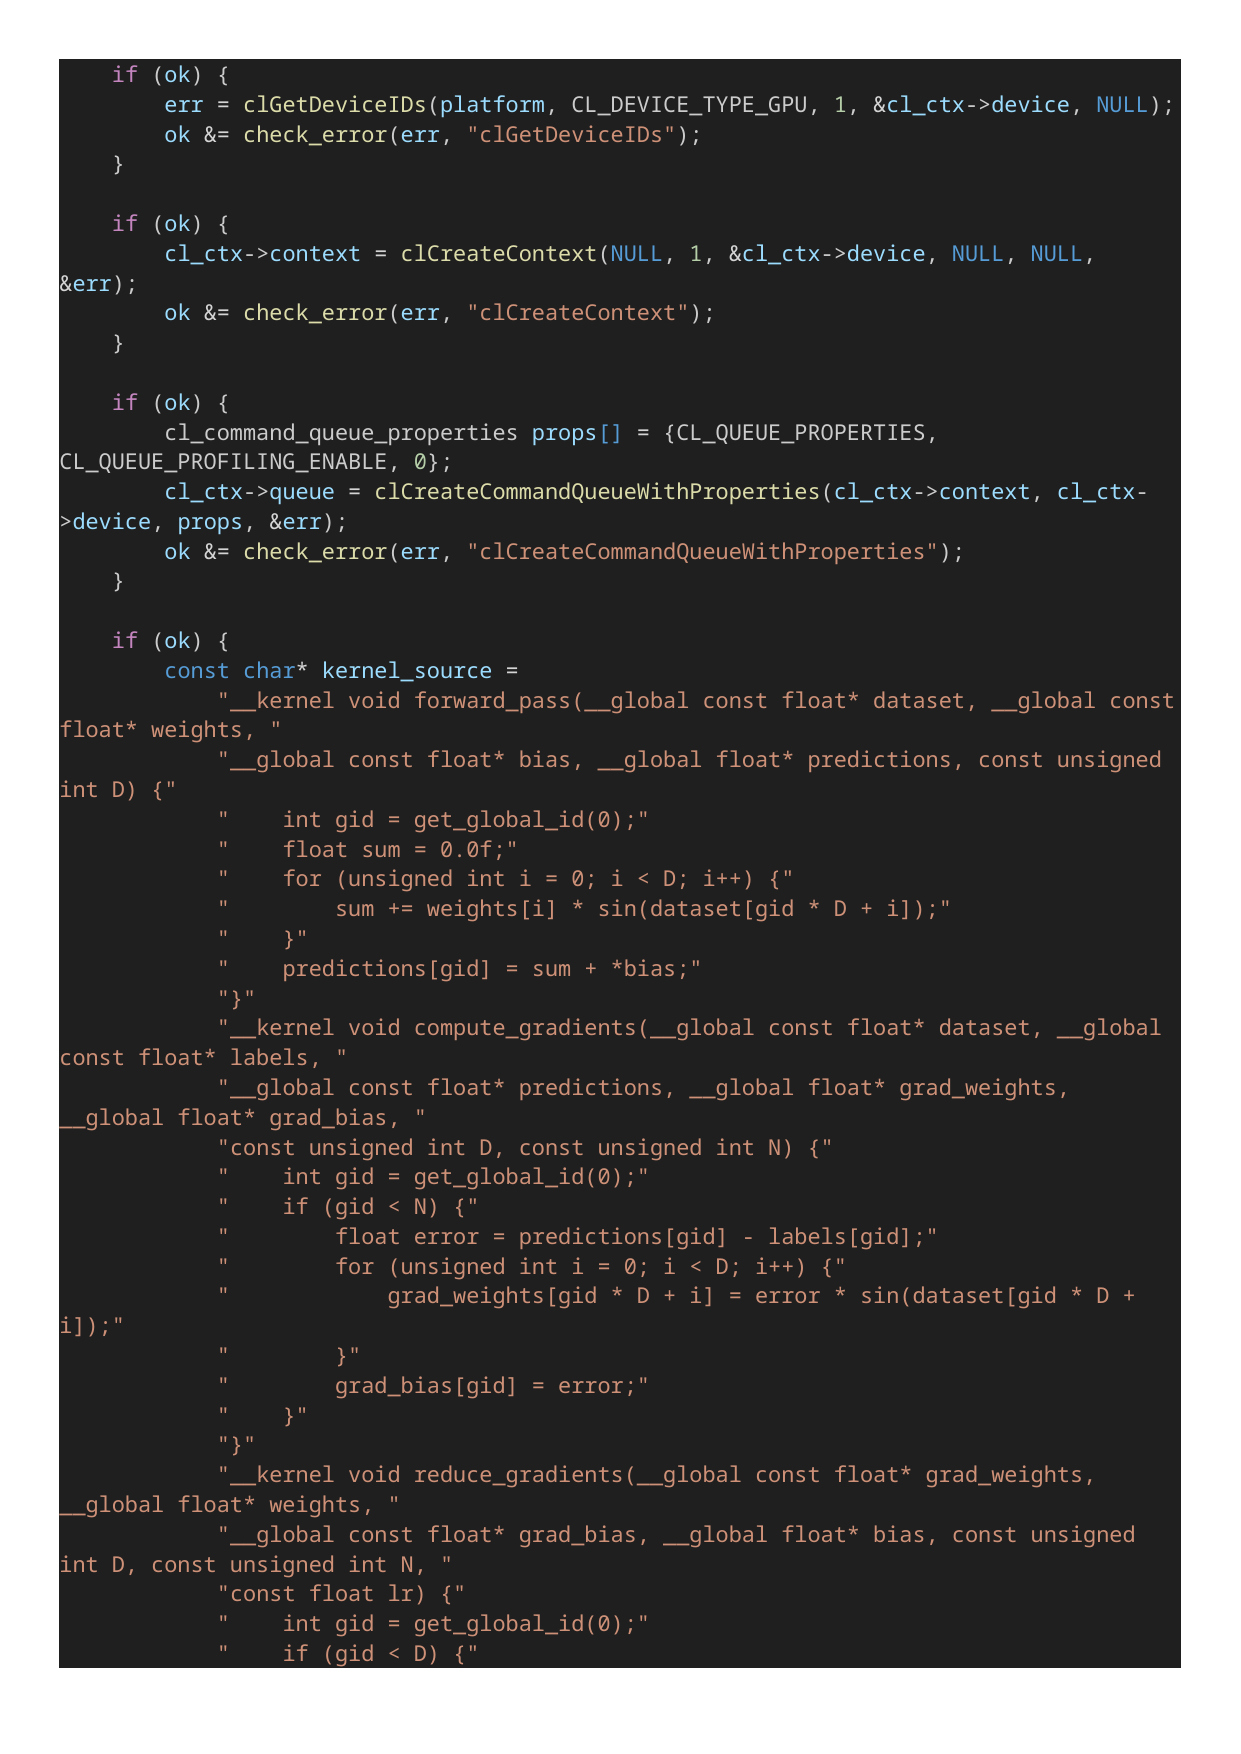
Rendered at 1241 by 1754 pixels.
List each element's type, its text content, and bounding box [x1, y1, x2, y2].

text err = clGetDeviceIDs(platform, CL_DEVICE_TYPE_GPU, 1, &cl_ctx->device, NULL); [59, 89, 1181, 119]
text " for (unsigned int i = 0; i < D; i++) {" [59, 863, 1181, 893]
text " grad_weights[gid * D + i] = error * sin(dataset[gid * D + i]);" [59, 1281, 1181, 1340]
text if (ok) { [59, 208, 1181, 238]
text " grad_bias[gid] = error;" [59, 1370, 1181, 1400]
text "__global const float* bias, __global float* predictions, const unsigned int D) {" [59, 744, 1181, 804]
text " sum += weights[i] * sin(dataset[gid * D + i]);" [59, 893, 1181, 923]
text " predictions[gid] = sum + *bias;" [59, 953, 1181, 983]
text " for (unsigned int i = 0; i < D; i++) {" [59, 1251, 1181, 1281]
text " }" [59, 1340, 1181, 1370]
text "const float lr) {" [59, 1578, 1181, 1608]
text } [59, 148, 1181, 178]
text " }" [59, 923, 1181, 953]
text } [59, 327, 1181, 357]
text " float sum = 0.0f;" [59, 834, 1181, 863]
text " if (gid < D) {" [59, 1638, 1181, 1668]
text "__kernel void forward_pass(__global const float* dataset, __global const float* weights, " [59, 685, 1181, 744]
text " int gid = get_global_id(0);" [59, 1161, 1181, 1191]
text cl_ctx->context = clCreateContext(NULL, 1, &cl_ctx->device, NULL, NULL, &err); [59, 238, 1181, 297]
text ok &= check_error(err, "clGetDeviceIDs"); [59, 119, 1181, 148]
text cl_command_queue_properties props[] = {CL_QUEUE_PROPERTIES, CL_QUEUE_PROFILING_ENABLE, 0}; [59, 417, 1181, 476]
text ok &= check_error(err, "clCreateCommandQueueWithProperties"); [59, 536, 1181, 566]
text " float error = predictions[gid] - labels[gid];" [59, 1221, 1181, 1251]
text "__kernel void reduce_gradients(__global const float* grad_weights, __global float* weights, " [59, 1459, 1181, 1519]
text "}" [59, 983, 1181, 1012]
text "__global const float* grad_bias, __global float* bias, const unsigned int D, const unsigned int N, " [59, 1519, 1181, 1578]
text if (ok) { [59, 59, 1181, 89]
text if (ok) { [59, 625, 1181, 655]
text "}" [59, 1429, 1181, 1459]
text "const unsigned int D, const unsigned int N) {" [59, 1132, 1181, 1161]
text " int gid = get_global_id(0);" [59, 804, 1181, 834]
text " int gid = get_global_id(0);" [59, 1608, 1181, 1638]
text ok &= check_error(err, "clCreateContext"); [59, 297, 1181, 327]
text const char* kernel_source = [59, 655, 1181, 685]
text "__global const float* predictions, __global float* grad_weights, __global float* grad_bias, " [59, 1072, 1181, 1132]
text if (ok) { [59, 387, 1181, 417]
text "__kernel void compute_gradients(__global const float* dataset, __global const float* labels, " [59, 1012, 1181, 1072]
text cl_ctx->queue = clCreateCommandQueueWithProperties(cl_ctx->context, cl_ctx->device, props, &err); [59, 476, 1181, 536]
text } [59, 566, 1181, 595]
text " }" [59, 1400, 1181, 1429]
text " if (gid < N) {" [59, 1191, 1181, 1221]
